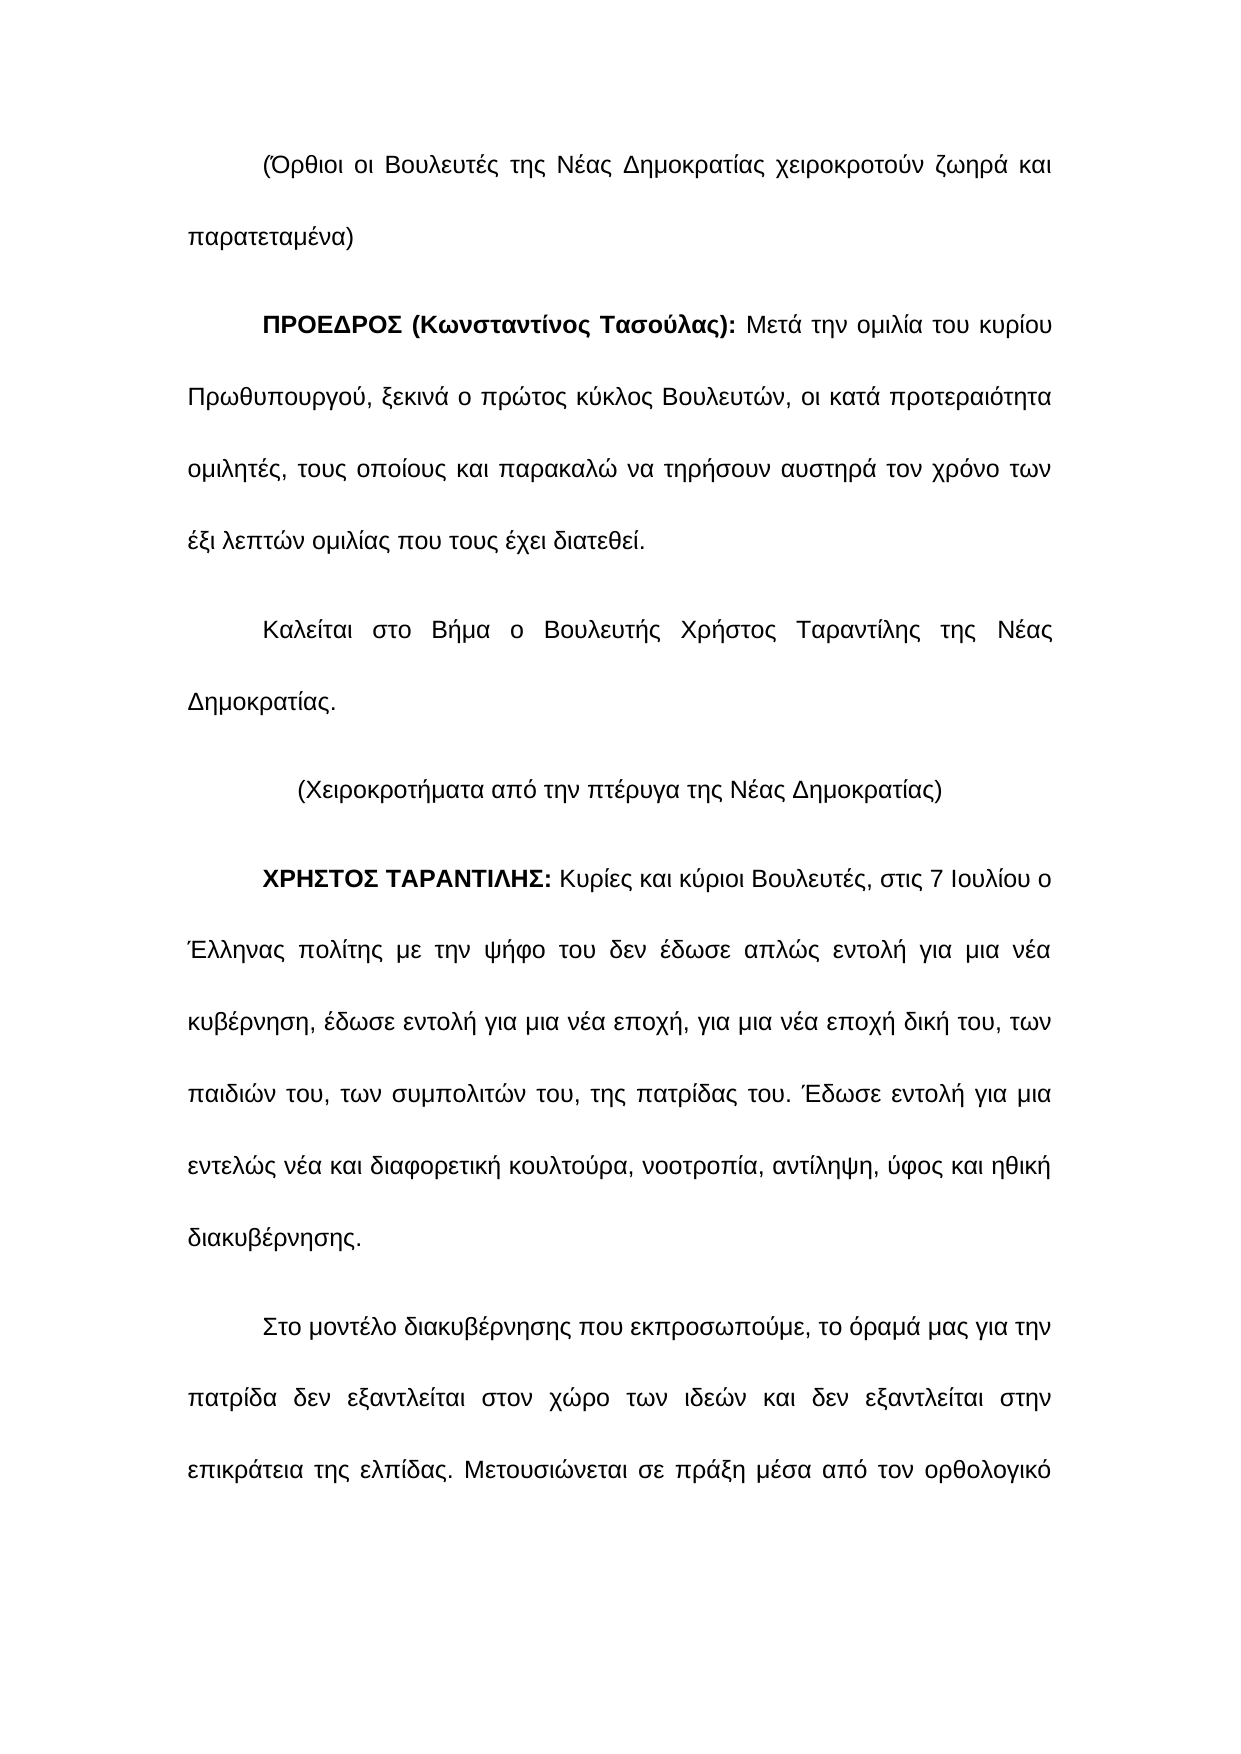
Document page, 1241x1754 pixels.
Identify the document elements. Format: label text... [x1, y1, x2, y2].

text (Χειροκροτήματα από την πτέρυγα της Νέας Δημοκρατίας) [187, 775, 1053, 804]
text ΧΡΗΣΤΟΣ ΤΑΡΑΝΤΙΛΗΣ: Κυρίες και κύριοι Βουλευτές, στις 7 Ιουλίου ο Έλληνας πολίτης με την ψήφο του δεν έδωσε απλώς εντολή για μια νέα κυβέρνηση, έδωσε εντολή για μια νέα εποχή, για μια νέα εποχή δική του, των παιδιών του, των συμπολιτών του, της πατρίδας του. Έδωσε εντολή για μια εντελώς νέα και διαφορετική κουλτούρα, νοοτροπία, αντίληψη, ύφος και ηθική διακυβέρνησης. [187, 863, 1053, 1252]
text (Όρθιοι οι Βουλευτές της Νέας Δημοκρατίας χειροκροτούν ζωηρά και παρατεταμένα) [187, 150, 1053, 251]
text Καλείται στο Βήμα ο Βουλευτής Χρήστος Ταραντίλης της Νέας Δημοκρατίας. [187, 614, 1053, 715]
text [187, 1311, 1053, 1484]
text ΠΡΟΕΔΡΟΣ (Κωνσταντίνος Τασούλας): Μετά την ομιλία του κυρίου Πρωθυπουργού, ξεκινά ο πρώτος κύκλος Βουλευτών, οι κατά προτεραιότητα ομιλητές, τους οποίους και παρακαλώ να τηρήσουν αυστηρά τον χρόνο των έξι λεπτών ομιλίας που τους έχει διατεθεί. [187, 310, 1053, 555]
